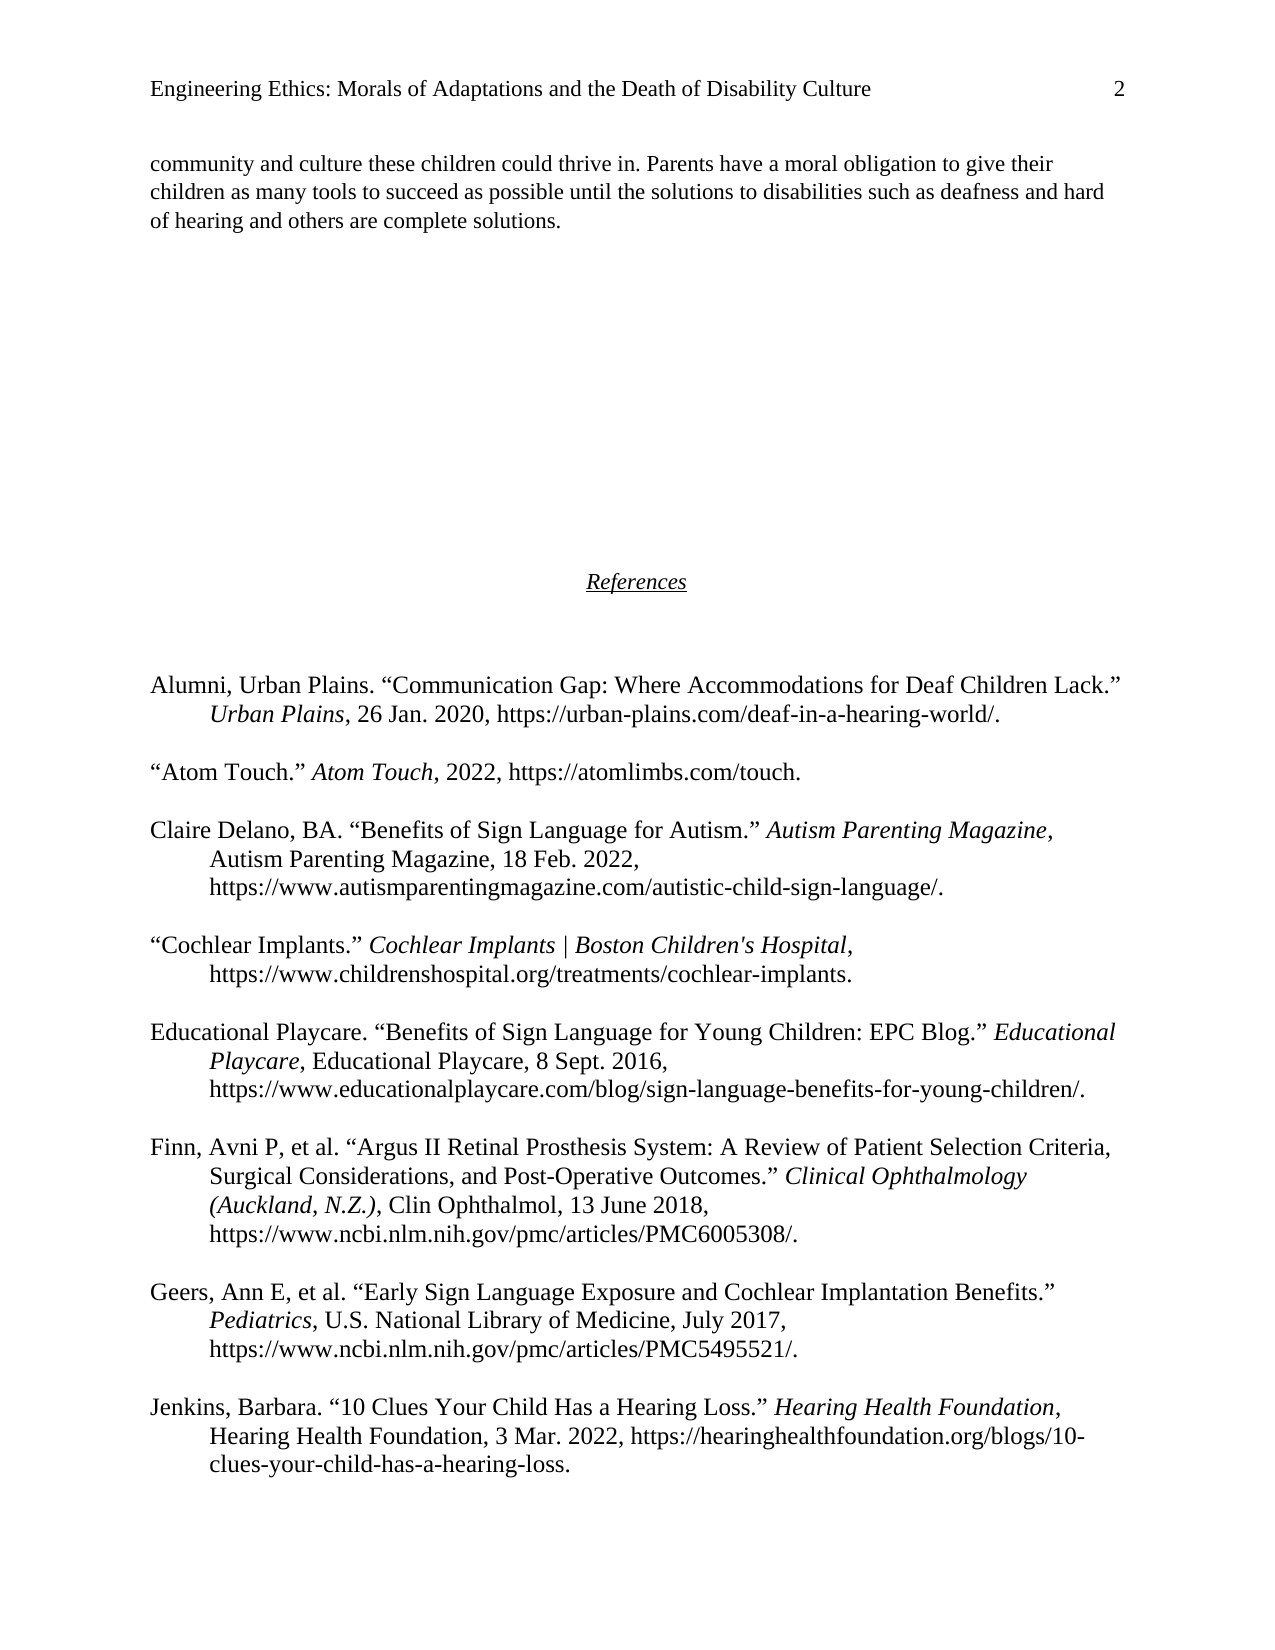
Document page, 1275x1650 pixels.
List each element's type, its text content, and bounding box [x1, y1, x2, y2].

text “Cochlear Implants.” Cochlear Implants | Boston Children's Hospital, https://www.childrenshospital.org/treatments/cochlear-implants. [150, 930, 1125, 988]
text “Atom Touch.” Atom Touch, 2022, https://atomlimbs.com/touch. [150, 757, 1125, 786]
text Educational Playcare. “Benefits of Sign Language for Young Children: EPC Blog.” Educational Playcare, Educational Playcare, 8 Sept. 2016, https://www.educationalplaycare.com/blog/sign-language-benefits-for-young-children/. [150, 1017, 1125, 1103]
text Finn, Avni P, et al. “Argus II Retinal Prosthesis System: A Review of Patient Selection Criteria, Surgical Considerations, and Post-Operative Outcomes.” Clinical Ophthalmology (Auckland, N.Z.), Clin Ophthalmol, 13 June 2018, https://www.ncbi.nlm.nih.gov/pmc/articles/PMC6005308/. [150, 1132, 1125, 1247]
text Jenkins, Barbara. “10 Clues Your Child Has a Hearing Loss.” Hearing Health Foundation, Hearing Health Foundation, 3 Mar. 2022, https://hearinghealthfoundation.org/blogs/10-clues-your-child-has-a-hearing-loss. [150, 1392, 1125, 1478]
text Geers, Ann E, et al. “Early Sign Language Exposure and Cochlear Implantation Benefits.” Pediatrics, U.S. National Library of Medicine, July 2017, https://www.ncbi.nlm.nih.gov/pmc/articles/PMC5495521/. [150, 1277, 1125, 1363]
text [150, 150, 1125, 233]
text Alumni, Urban Plains. “Communication Gap: Where Accommodations for Deaf Children Lack.” Urban Plains, 26 Jan. 2020, https://urban-plains.com/deaf-in-a-hearing-world/. [150, 670, 1125, 728]
text References [150, 568, 1125, 594]
text Claire Delano, BA. “Benefits of Sign Language for Autism.” Autism Parenting Magazine, Autism Parenting Magazine, 18 Feb. 2022, https://www.autismparentingmagazine.com/autistic-child-sign-language/. [150, 815, 1125, 901]
